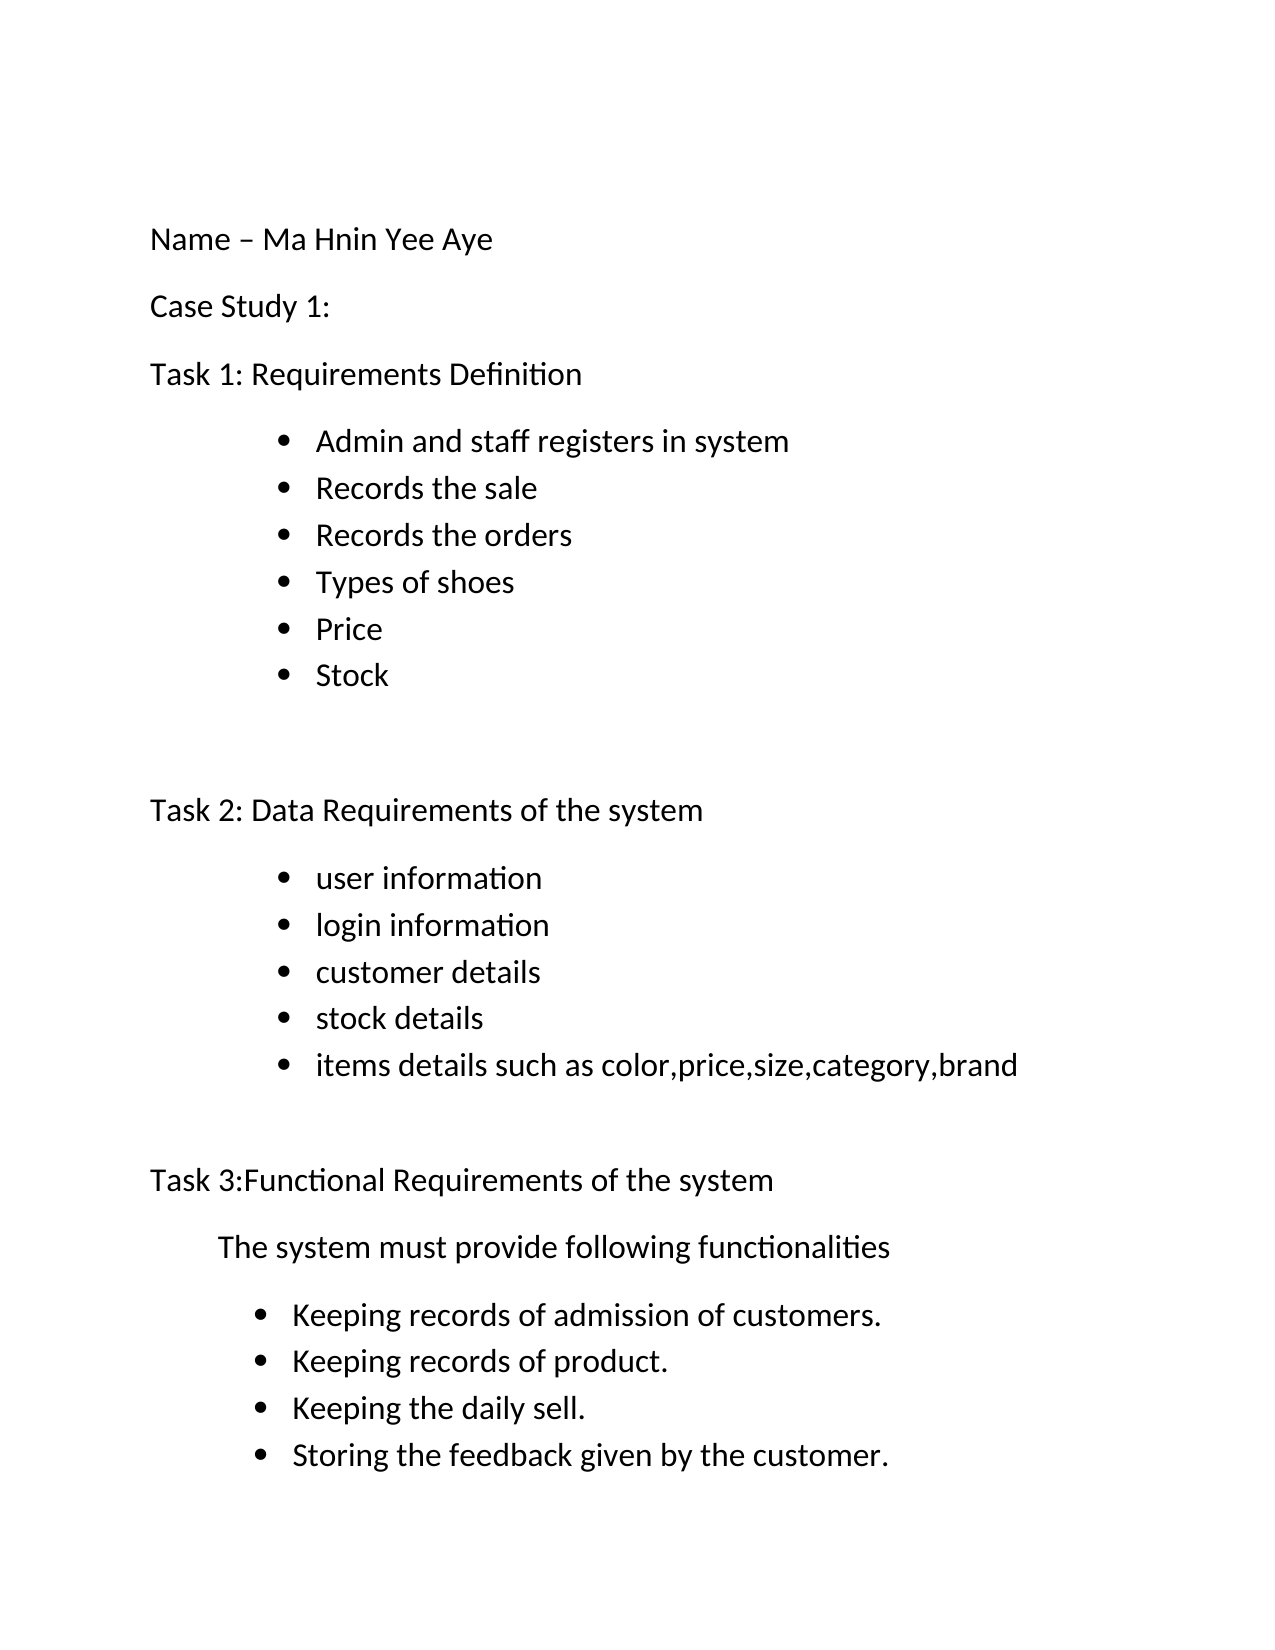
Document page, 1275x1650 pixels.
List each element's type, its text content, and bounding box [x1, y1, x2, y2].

list Storing the feedback given by the customer. [255, 1434, 1125, 1475]
list Price [278, 607, 1125, 648]
list items details such as color,price,size,category,brand [278, 1044, 1125, 1085]
text The system must provide following functionalities [150, 1226, 1125, 1267]
text Task 2: Data Requirements of the system [150, 789, 1125, 830]
text Name – Ma Hnin Yee Aye [150, 218, 1125, 258]
list stock details [278, 997, 1125, 1038]
text Task 1: Requirements Definition [150, 353, 1125, 393]
list customer details [278, 951, 1125, 991]
list Records the orders [278, 514, 1125, 555]
list login information [278, 904, 1125, 944]
list Records the sale [278, 467, 1125, 508]
text Case Study 1: [150, 285, 1125, 326]
list Keeping the daily sell. [255, 1387, 1125, 1428]
list Keeping records of admission of customers. [255, 1294, 1125, 1334]
list Types of shoes [278, 561, 1125, 601]
list Keeping records of product. [255, 1341, 1125, 1381]
list Stock [278, 654, 1125, 695]
list Admin and staff registers in system [278, 420, 1125, 461]
list user information [278, 857, 1125, 898]
text Task 3:Functional Requirements of the system [150, 1158, 1125, 1199]
